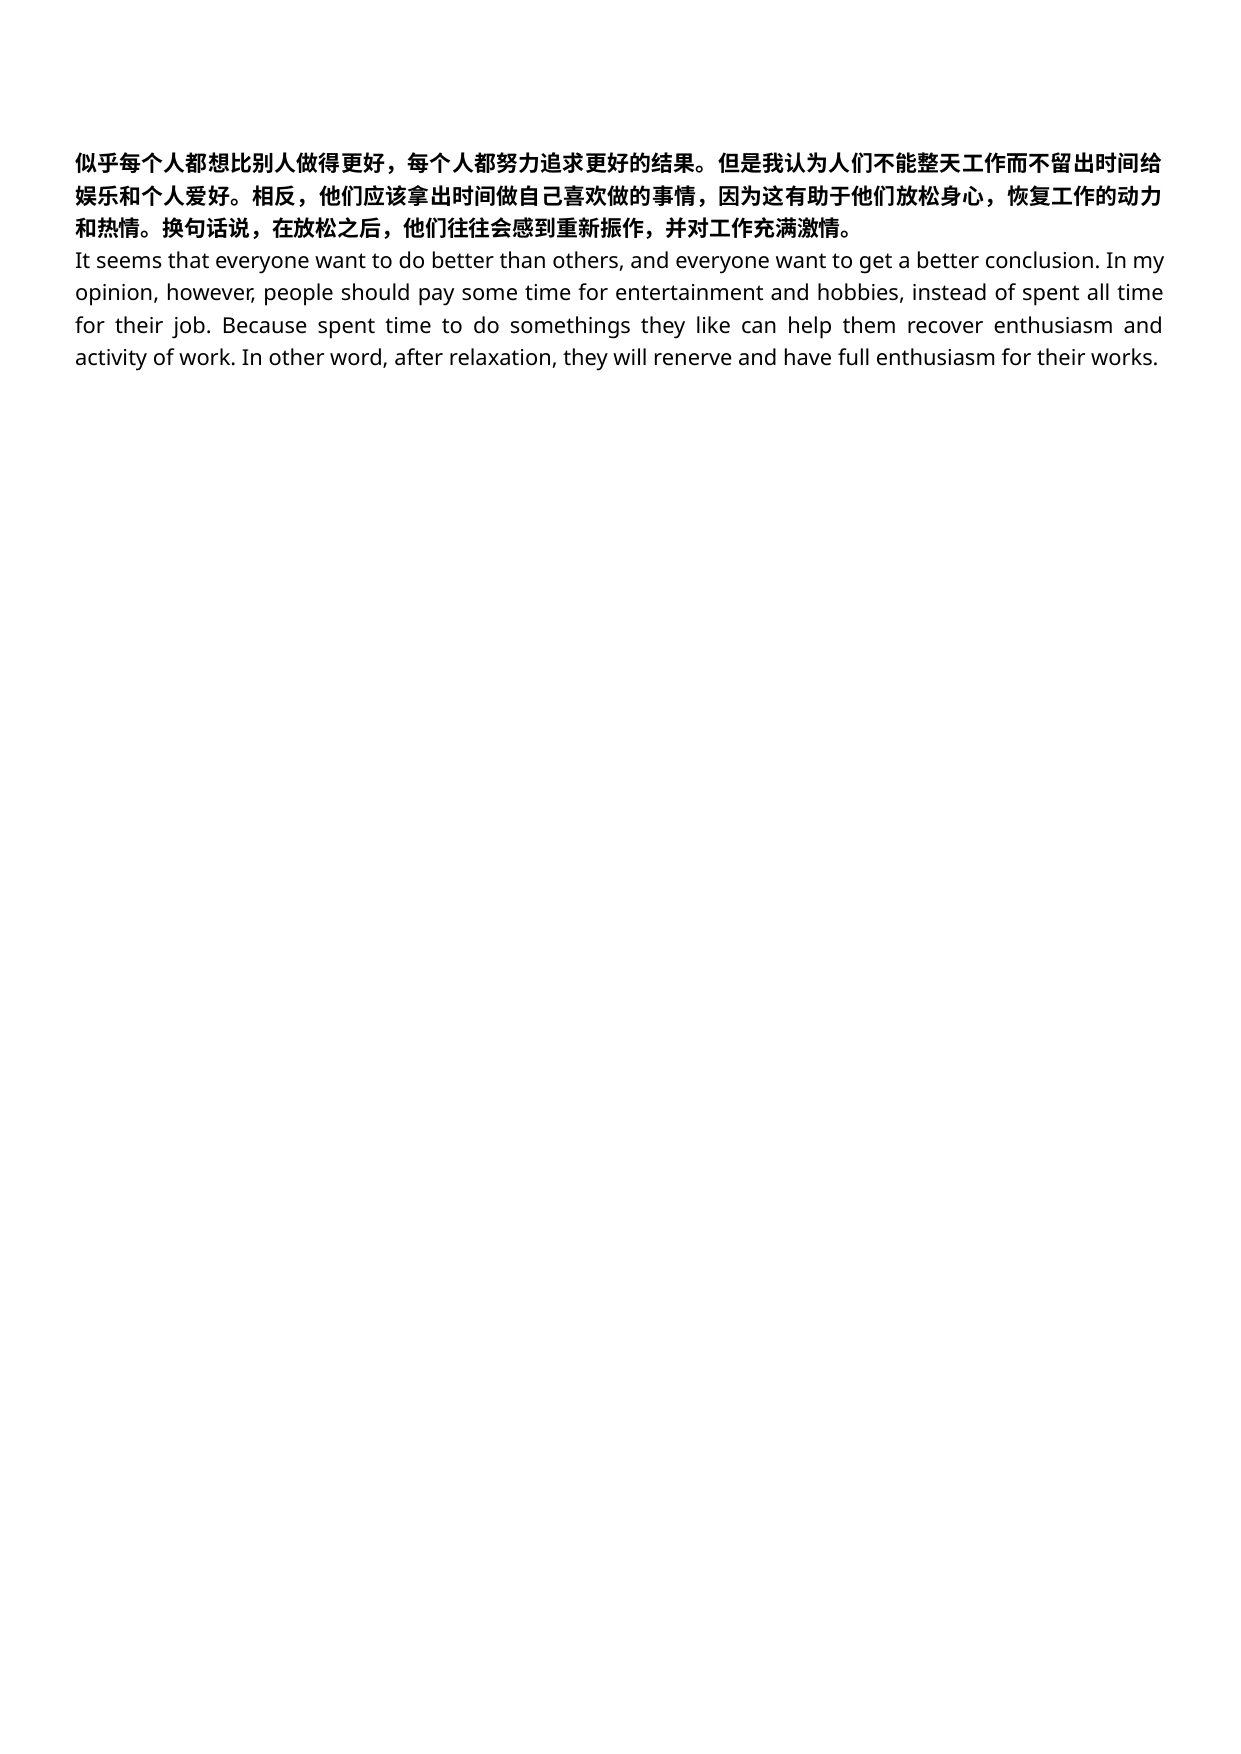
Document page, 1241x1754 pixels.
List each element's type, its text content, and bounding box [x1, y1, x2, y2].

text 似乎每个人都想比别人做得更好，每个人都努力追求更好的结果。但是我认为人们不能整天工作而不留出时间给娱乐和个人爱好。相反，他们应该拿出时间做自己喜欢做的事情，因为这有助于他们放松身心，恢复工作的动力和热情。换句话说，在放松之后，他们往往会感到重新振作，并对工作充满激情。 [75, 146, 1165, 243]
text It seems that everyone want to do better than others, and everyone want to get a better conclusion. In my opinion, however, people should pay some time for entertainment and hobbies, instead of spent all time for their job. Because spent time to do somethings they like can help them recover enthusiasm and activity of work. In other word, after relaxation, they will renerve and have full enthusiasm for their works. [75, 243, 1165, 373]
